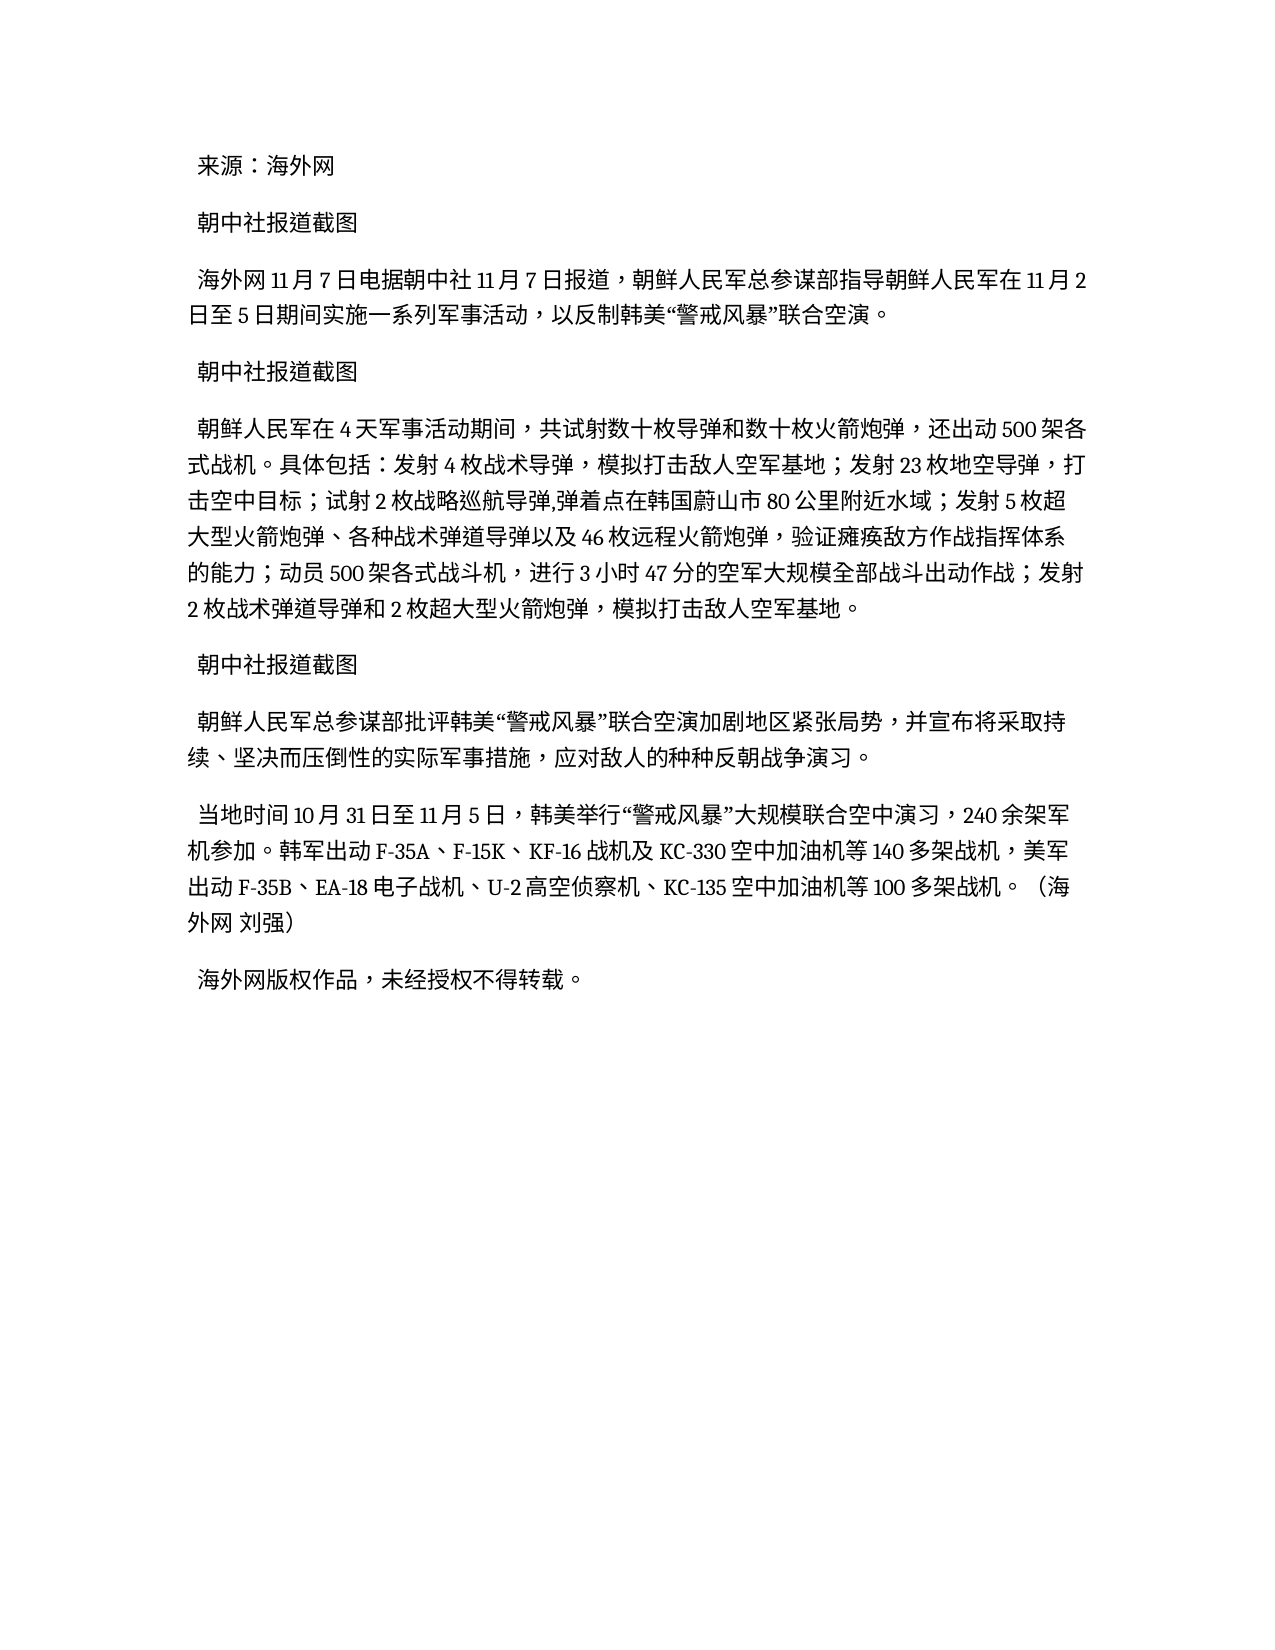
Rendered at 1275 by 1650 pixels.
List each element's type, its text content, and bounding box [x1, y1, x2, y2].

text 朝鲜人民军总参谋部批评韩美“警戒风暴”联合空演加剧地区紧张局势，并宣布将采取持续、坚决而压倒性的实际军事措施，应对敌人的种种反朝战争演习。 [187, 706, 1087, 773]
text 朝中社报道截图 [187, 356, 1087, 387]
text 来源：海外网 [187, 150, 1087, 181]
text 朝鲜人民军在4天军事活动期间，共试射数十枚导弹和数十枚火箭炮弹，还出动500架各式战机。具体包括：发射4枚战术导弹，模拟打击敌人空军基地；发射23枚地空导弹，打击空中目标；试射2枚战略巡航导弹,弹着点在韩国蔚山市80公里附近水域；发射5枚超大型火箭炮弹、各种战术弹道导弹以及46枚远程火箭炮弹，验证瘫痪敌方作战指挥体系的能力；动员500架各式战斗机，进行3小时47分的空军大规模全部战斗出动作战；发射2枚战术弹道导弹和2枚超大型火箭炮弹，模拟打击敌人空军基地。 [187, 413, 1087, 624]
text 海外网版权作品，未经授权不得转载。 [187, 963, 1087, 995]
text 海外网11月7日电据朝中社11月7日报道，朝鲜人民军总参谋部指导朝鲜人民军在11月2日至5日期间实施一系列军事活动，以反制韩美“警戒风暴”联合空演。 [187, 263, 1087, 331]
text 朝中社报道截图 [187, 207, 1087, 238]
text 当地时间10月31日至11月5日，韩美举行“警戒风暴”大规模联合空中演习，240余架军机参加。韩军出动F-35A、F-15K、KF-16战机及KC-330空中加油机等140多架战机，美军出动F-35B、EA-18电子战机、U-2高空侦察机、KC-135空中加油机等100多架战机。（海外网 刘强） [187, 799, 1087, 938]
text 朝中社报道截图 [187, 649, 1087, 681]
